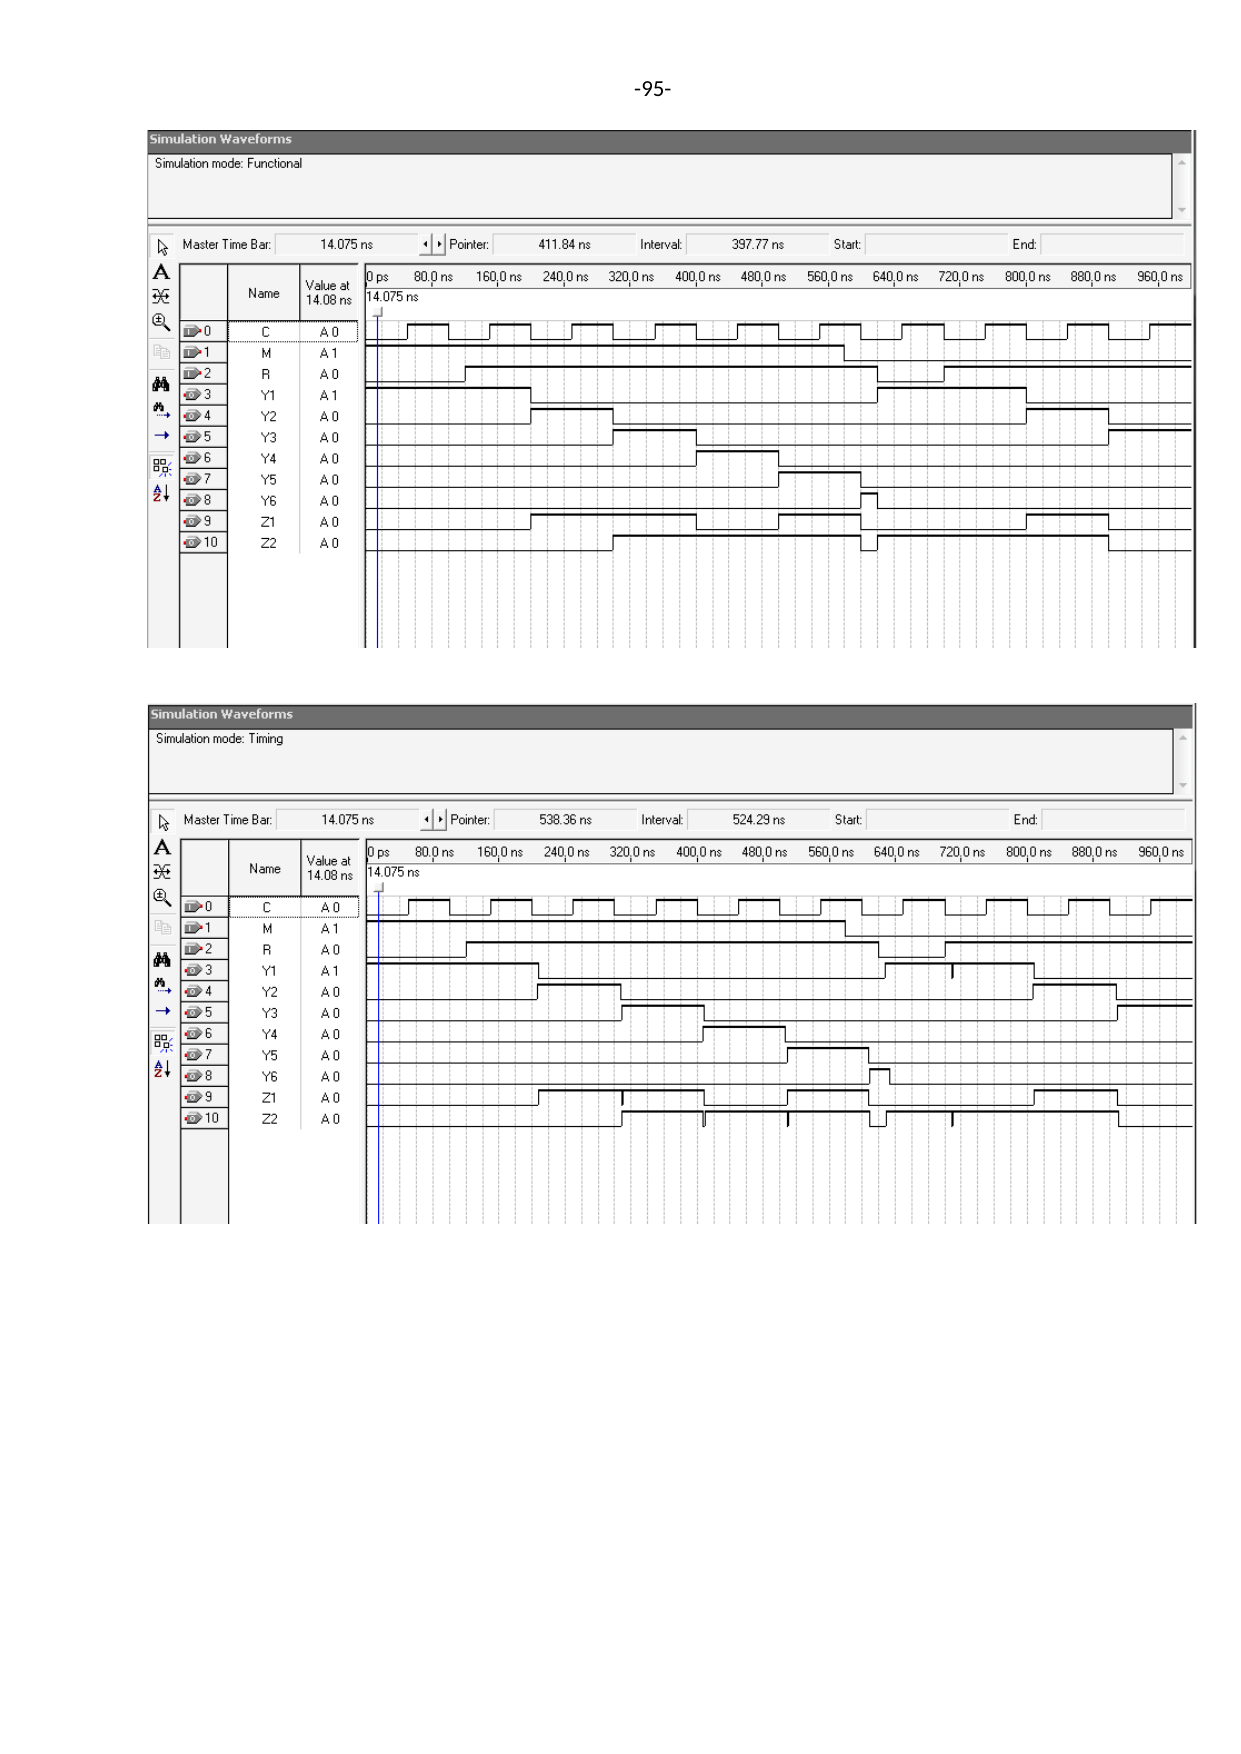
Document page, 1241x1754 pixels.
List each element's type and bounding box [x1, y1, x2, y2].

picture [147, 130, 1197, 648]
picture [147, 703, 1197, 1224]
